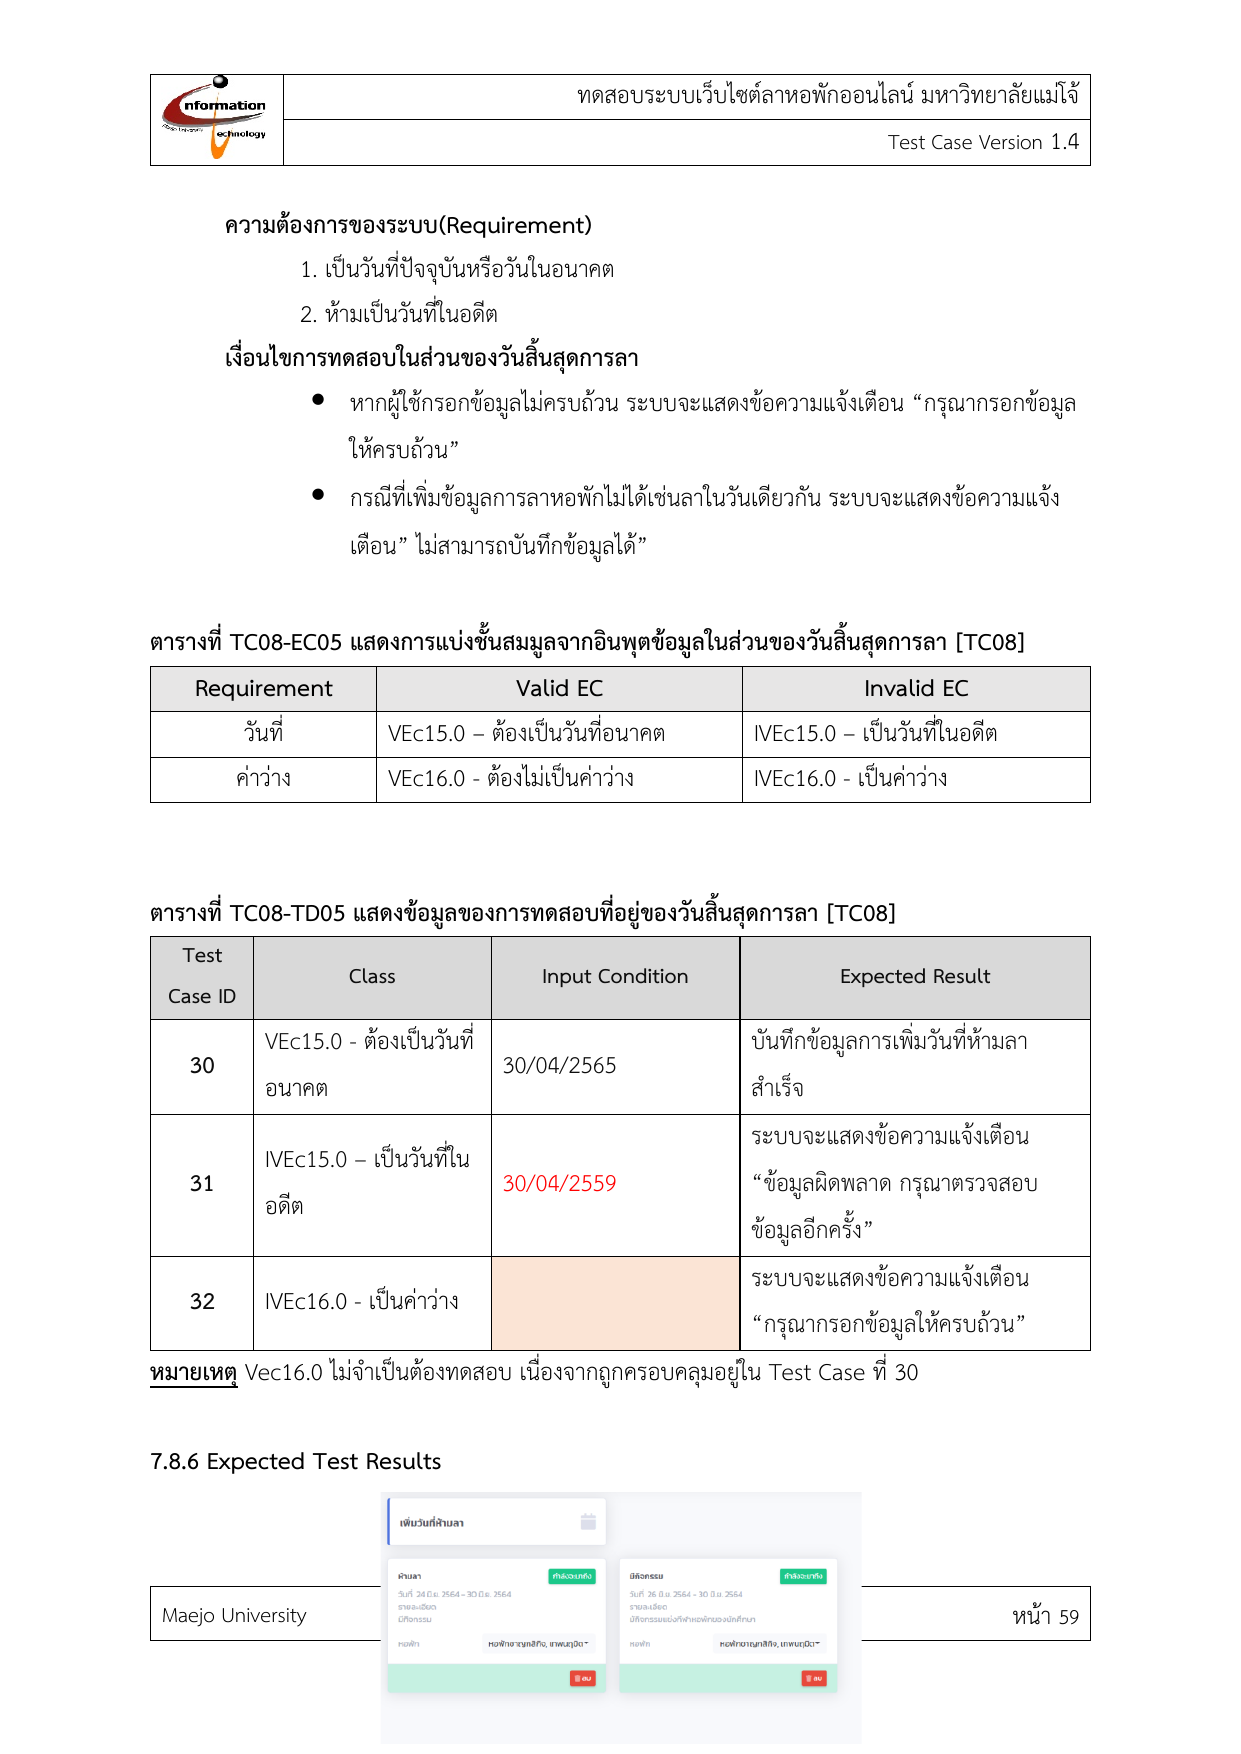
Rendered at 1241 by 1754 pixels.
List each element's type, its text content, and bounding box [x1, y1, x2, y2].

picture [161, 75, 265, 159]
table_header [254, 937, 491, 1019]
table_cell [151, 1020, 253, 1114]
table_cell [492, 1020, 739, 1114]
text 7.8.6 Expected Test Results [150, 1440, 1090, 1484]
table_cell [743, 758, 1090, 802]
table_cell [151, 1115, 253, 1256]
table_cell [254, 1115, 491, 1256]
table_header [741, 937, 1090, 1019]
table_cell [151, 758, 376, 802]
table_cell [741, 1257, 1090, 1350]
text ความต้องการของระบบ(Requirement) 1. เป็นวันที่ปัจจุบันหรือวันในอนาคต [150, 204, 1090, 293]
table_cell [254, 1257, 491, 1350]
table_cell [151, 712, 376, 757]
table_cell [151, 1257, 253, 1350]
text เงื่อนไขการทดสอบในส่วนของวันสิ้นสุดการลา [150, 337, 1090, 382]
text 2. ห้ามเป็นวันที่ในอดีต [225, 293, 1090, 337]
list กรณีที่เพิ่มข้อมูลการลาหอพักไม่ได้เช่นลาในวันเดียวกัน ระบบจะแสดงข้อความแจ้งเตือน” ไม่สามารถบันทึกข้อมูลได้” [312, 478, 1090, 570]
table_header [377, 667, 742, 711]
text ตารางที่ TC08-EC05 แสดงการแบ่งชั้นสมมูลจากอินพุตข้อมูลในส่วนของวันสิ้นสุดการลา [TC08] [150, 621, 1090, 666]
list หากผู้ใช้กรอกข้อมูลไม่ครบถ้วน ระบบจะแสดงข้อความแจ้งเตือน “กรุณากรอกข้อมูลให้ครบถ้วน” [312, 382, 1090, 474]
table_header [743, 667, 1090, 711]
text ตารางที่ TC08-TD05 แสดงข้อมูลของการทดสอบที่อยู่ของวันสิ้นสุดการลา [TC08] [150, 892, 1090, 936]
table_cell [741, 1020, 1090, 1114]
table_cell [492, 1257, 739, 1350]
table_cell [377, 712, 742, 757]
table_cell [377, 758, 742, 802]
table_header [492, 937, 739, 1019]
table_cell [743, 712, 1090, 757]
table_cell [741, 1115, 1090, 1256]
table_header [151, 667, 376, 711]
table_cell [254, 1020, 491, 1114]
text หมายเหตุ Vec16.0 ไม่จำเป็นต้องทดสอบ เนื่องจากถูกครอบคลุมอยู่ใน Test Case ที่ 30 [150, 1351, 1090, 1396]
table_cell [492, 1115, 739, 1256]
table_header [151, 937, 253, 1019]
picture [380, 1492, 862, 1744]
